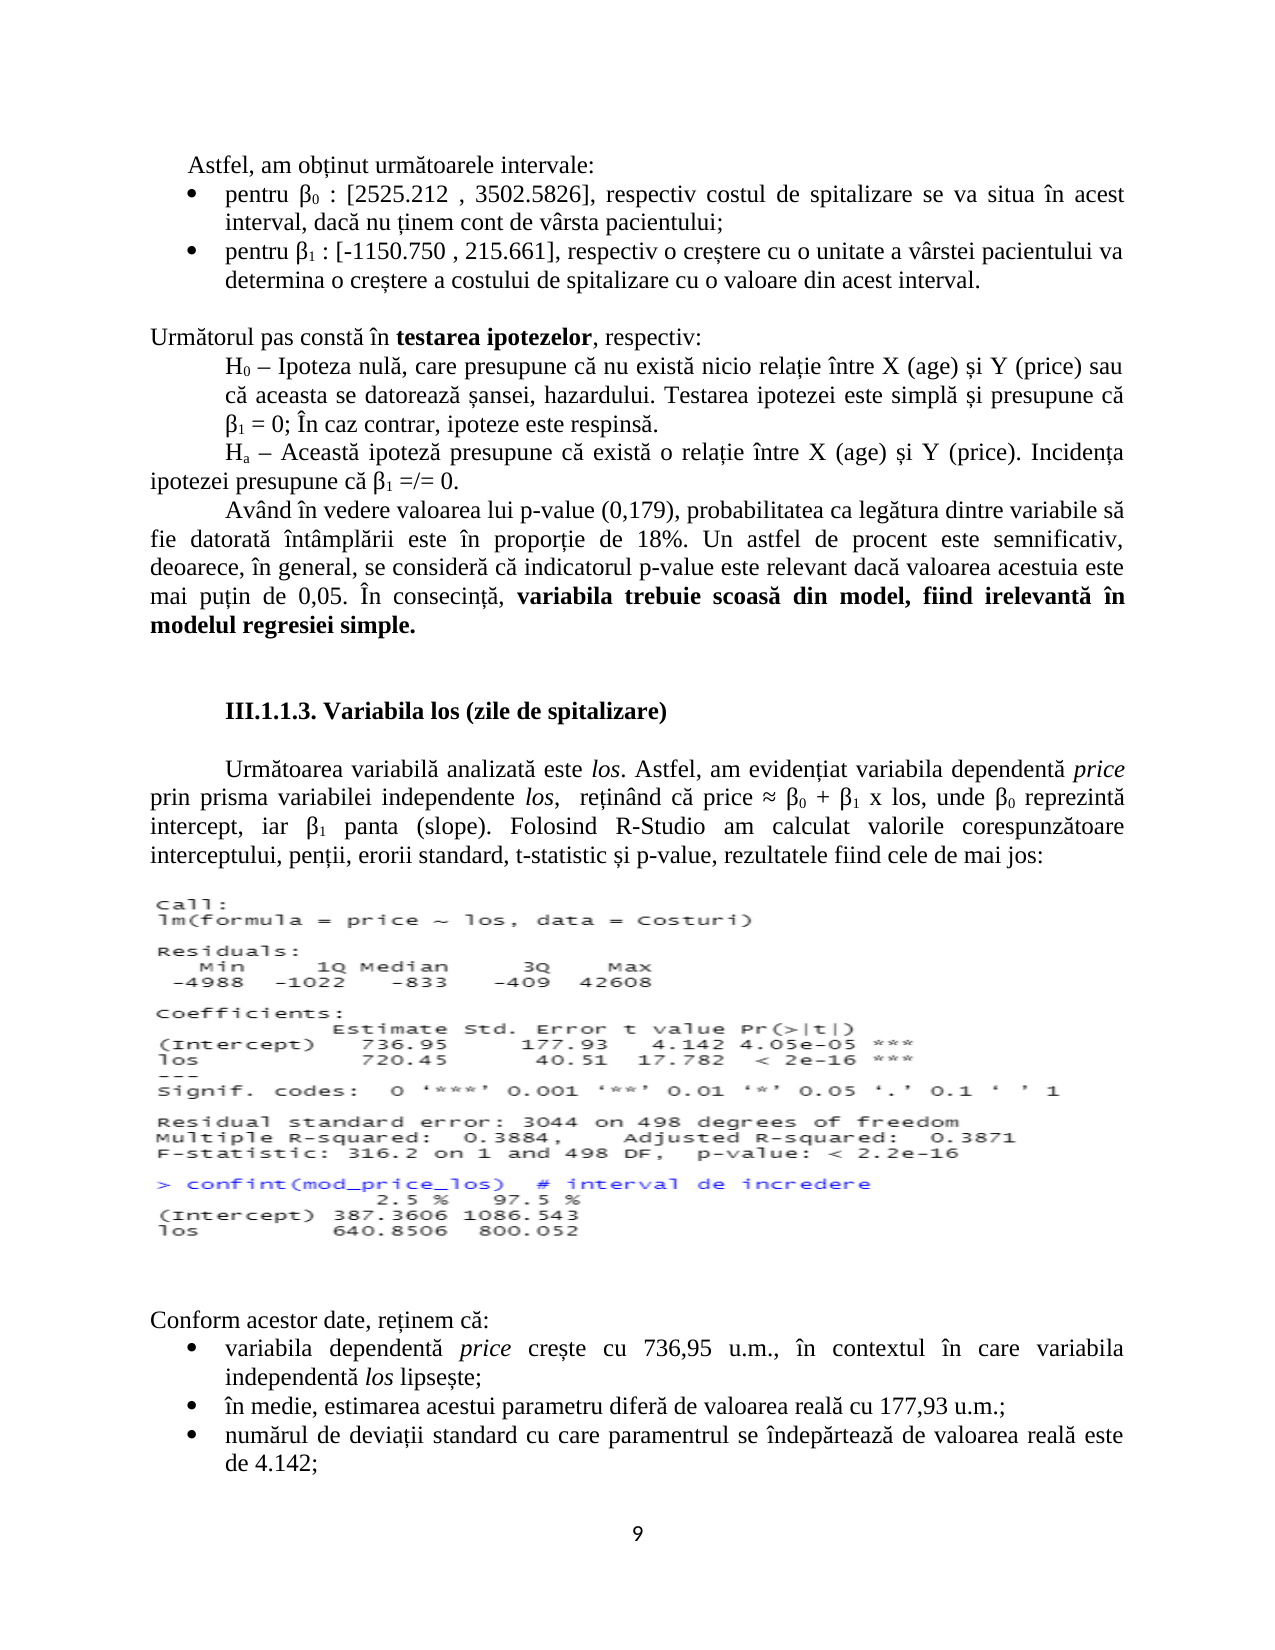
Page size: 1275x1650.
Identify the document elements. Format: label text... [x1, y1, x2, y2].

list pentru β0 : [2525.212 , 3502.5826], respectiv costul de spitalizare se va situa în acest interval, dacă nu ținem cont de vârsta pacientului; [187, 179, 1125, 236]
text Următorul pas constă în testarea ipotezelor, respectiv: [150, 322, 1125, 351]
picture [150, 897, 1089, 1248]
text Având în vedere valoarea lui p-value (0,179), probabilitatea ca legătura dintre variabile să fie datorată întâmplării este în proporție de 18%. Un astfel de procent este semnificativ, deoarece, în general, se consideră că indicatorul p-value este relevant dacă valoarea acestuia este mai puțin de 0,05. În consecință, variabila trebuie scoasă din model, fiind irelevantă în modelul regresiei simple. [150, 495, 1125, 639]
text Următoarea variabilă analizată este los. Astfel, am evidențiat variabila dependentă price prin prisma variabilei independente los, reținând că price ≈ β0 + β1 x los, unde β0 reprezintă intercept, iar β1 panta (slope). Folosind R-Studio am calculat valorile corespunzătoare interceptului, penții, erorii standard, t-statistic și p-value, rezultatele fiind cele de mai jos: [150, 754, 1125, 869]
text H0 – Ipoteza nulă, care presupune că nu există nicio relație între X (age) și Y (price) sau că aceasta se datorează șansei, hazardului. Testarea ipotezei este simplă și presupune că β1 = 0; În caz contrar, ipoteze este respinsă. [225, 351, 1125, 437]
text Ha – Această ipoteză presupune că există o relație între X (age) și Y (price). Incidența ipotezei presupune că β1 =/= 0. [150, 437, 1125, 495]
list numărul de deviații standard cu care paramentrul se îndepărtează de valoarea reală este de 4.142; [187, 1420, 1125, 1477]
list pentru β1 : [-1150.750 , 215.661], respectiv o creștere cu o unitate a vârstei pacientului va determina o creștere a costului de spitalizare cu o valoare din acest interval. [187, 236, 1125, 294]
text Conform acestor date, reținem că: [150, 1305, 1125, 1333]
text Astfel, am obținut următoarele intervale: [150, 150, 1125, 179]
text III.1.1.3. Variabila los (zile de spitalizare) [150, 696, 1125, 725]
list în medie, estimarea acestui parametru diferă de valoarea reală cu 177,93 u.m.; [187, 1391, 1125, 1420]
list variabila dependentă price crește cu 736,95 u.m., în contextul în care variabila independentă los lipsește; [187, 1333, 1125, 1391]
